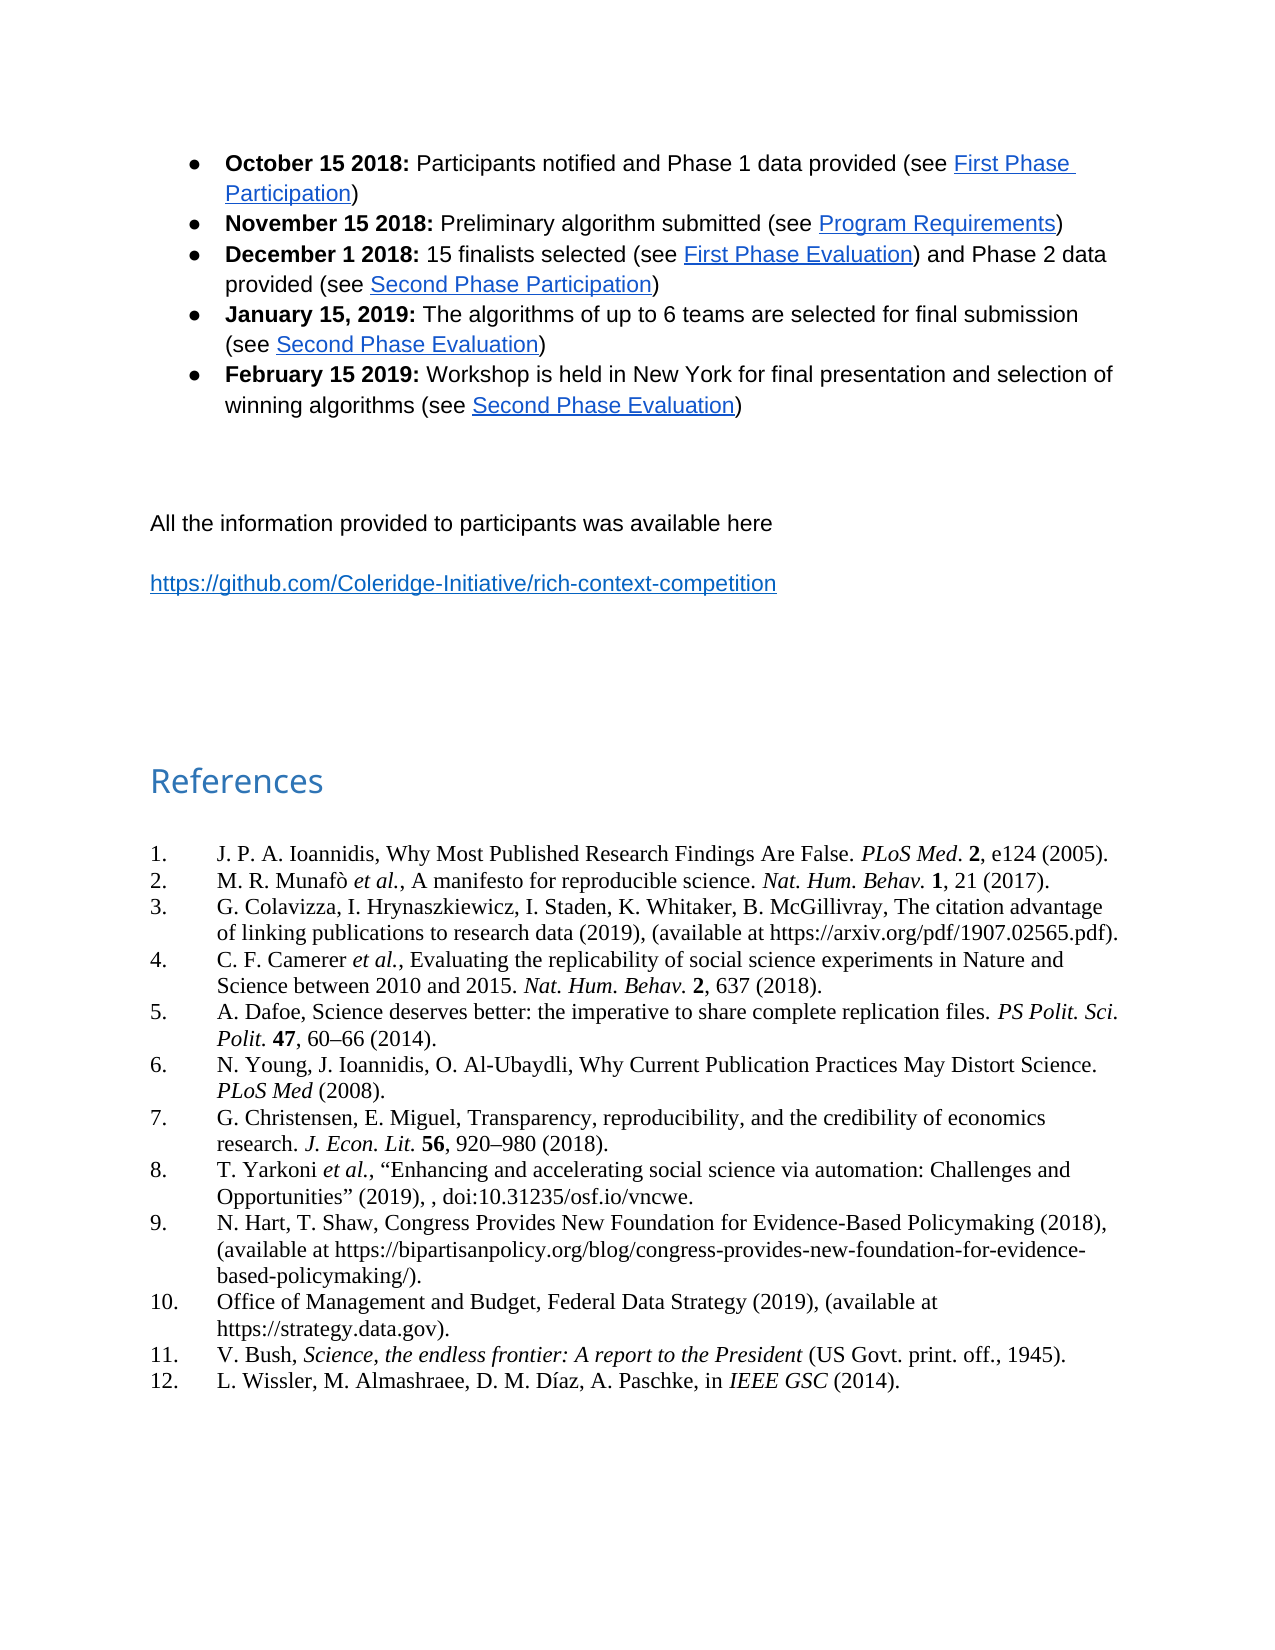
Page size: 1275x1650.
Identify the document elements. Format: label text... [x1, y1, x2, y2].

text https://github.com/Coleridge-Initiative/rich-context-competition [150, 570, 1125, 596]
text 8. T. Yarkoni et al., “Enhancing and accelerating social science via automation: Challenges and Opportunities” (2019), , doi:10.31235/osf.io/vncwe. [150, 1157, 1125, 1209]
list December 1 2018: 15 finalists selected (see First Phase Evaluation) and Phase 2 data provided (see Second Phase Participation) [187, 241, 1125, 297]
text 6. N. Young, J. Ioannidis, O. Al-Ubaydli, Why Current Publication Practices May Distort Science. PLoS Med (2008). [150, 1051, 1125, 1104]
text 2. M. R. Munafò et al., A manifesto for reproducible science. Nat. Hum. Behav. 1, 21 (2017). [150, 867, 1125, 893]
text 4. C. F. Camerer et al., Evaluating the replicability of social science experiments in Nature and Science between 2010 and 2015. Nat. Hum. Behav. 2, 637 (2018). [150, 946, 1125, 998]
text All the information provided to participants was available here [150, 510, 1125, 537]
subtitle References [150, 758, 1125, 803]
text 9. N. Hart, T. Shaw, Congress Provides New Foundation for Evidence-Based Policymaking (2018), (available at https://bipartisanpolicy.org/blog/congress-provides-new-foundation-for-evidence-based-policymaking/). [150, 1209, 1125, 1288]
list February 15 2019: Workshop is held in New York for final presentation and selection of winning algorithms (see Second Phase Evaluation) [187, 361, 1125, 418]
text 11. V. Bush, Science, the endless frontier: A report to the President (US Govt. print. off., 1945). [150, 1341, 1125, 1367]
list November 15 2018: Preliminary algorithm submitted (see Program Requirements) [187, 210, 1125, 237]
text 10. Office of Management and Budget, Federal Data Strategy (2019), (available at https://strategy.data.gov). [150, 1288, 1125, 1341]
text 7. G. Christensen, E. Miguel, Transparency, reproducibility, and the credibility of economics research. J. Econ. Lit. 56, 920–980 (2018). [150, 1104, 1125, 1157]
text 12. L. Wissler, M. Almashraee, D. M. Díaz, A. Paschke, in IEEE GSC (2014). [150, 1367, 1125, 1394]
list October 15 2018: Participants notified and Phase 1 data provided (see First Phase Participation) [187, 150, 1125, 207]
list January 15, 2019: The algorithms of up to 6 teams are selected for final submission (see Second Phase Evaluation) [187, 301, 1125, 358]
text 1. J. P. A. Ioannidis, Why Most Published Research Findings Are False. PLoS Med. 2, e124 (2005). [150, 840, 1125, 867]
text 3. G. Colavizza, I. Hrynaszkiewicz, I. Staden, K. Whitaker, B. McGillivray, The citation advantage of linking publications to research data (2019), (available at https://arxiv.org/pdf/1907.02565.pdf). [150, 893, 1125, 946]
text 5. A. Dafoe, Science deserves better: the imperative to share complete replication files. PS Polit. Sci. Polit. 47, 60–66 (2014). [150, 998, 1125, 1051]
